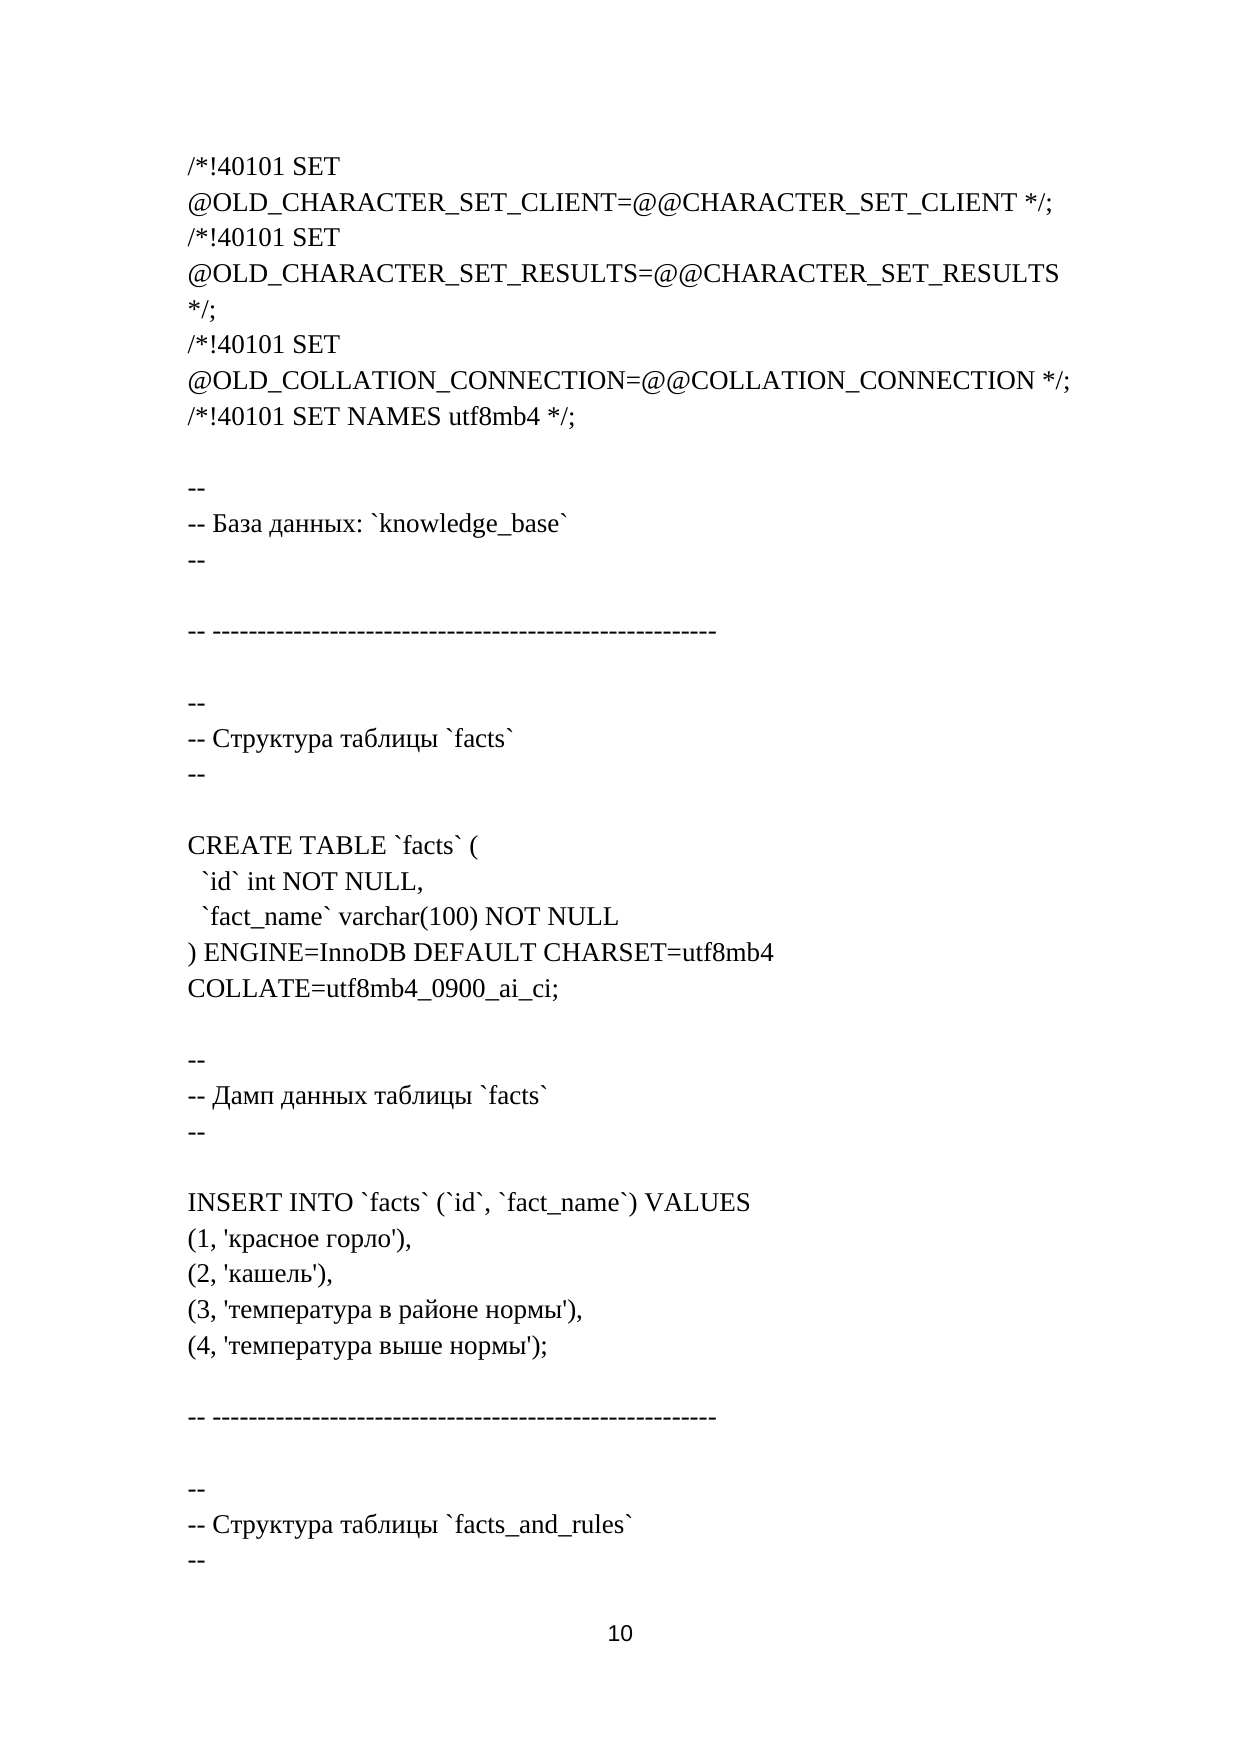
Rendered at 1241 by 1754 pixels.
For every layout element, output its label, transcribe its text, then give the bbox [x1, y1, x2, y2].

text -- -------------------------------------------------------- [187, 614, 1090, 646]
text INSERT INTO `facts` (`id`, `fact_name`) VALUES [187, 1186, 1090, 1217]
text -- Структура таблицы `facts` [187, 722, 1090, 753]
text `id` int NOT NULL, [187, 864, 1090, 896]
text `fact_name` varchar(100) NOT NULL [187, 900, 1090, 931]
text CREATE TABLE `facts` ( [187, 829, 1090, 860]
text -- [187, 1115, 1090, 1146]
text -- [187, 472, 1090, 503]
text -- [187, 1543, 1090, 1574]
text /*!40101 SET @OLD_CHARACTER_SET_CLIENT=@@CHARACTER_SET_CLIENT */; [187, 150, 1090, 217]
text /*!40101 SET @OLD_COLLATION_CONNECTION=@@COLLATION_CONNECTION */; [187, 329, 1090, 396]
text /*!40101 SET @OLD_CHARACTER_SET_RESULTS=@@CHARACTER_SET_RESULTS */; [187, 221, 1090, 324]
text -- [187, 1043, 1090, 1074]
text (3, 'температура в районе нормы'), [187, 1293, 1090, 1324]
text /*!40101 SET NAMES utf8mb4 */; [187, 400, 1090, 431]
text -- [187, 686, 1090, 717]
text -- [187, 757, 1090, 788]
text -- База данных: `knowledge_base` [187, 507, 1090, 538]
text (1, 'красное горло'), [187, 1222, 1090, 1253]
text (4, 'температура выше нормы'); [187, 1329, 1090, 1360]
text ) ENGINE=InnoDB DEFAULT CHARSET=utf8mb4 COLLATE=utf8mb4_0900_ai_ci; [187, 936, 1090, 1003]
text -- -------------------------------------------------------- [187, 1401, 1090, 1432]
text -- [187, 1472, 1090, 1503]
text -- Дамп данных таблицы `facts` [187, 1079, 1090, 1110]
text (2, 'кашель'), [187, 1258, 1090, 1289]
text -- [187, 543, 1090, 574]
text -- Структура таблицы `facts_and_rules` [187, 1508, 1090, 1539]
